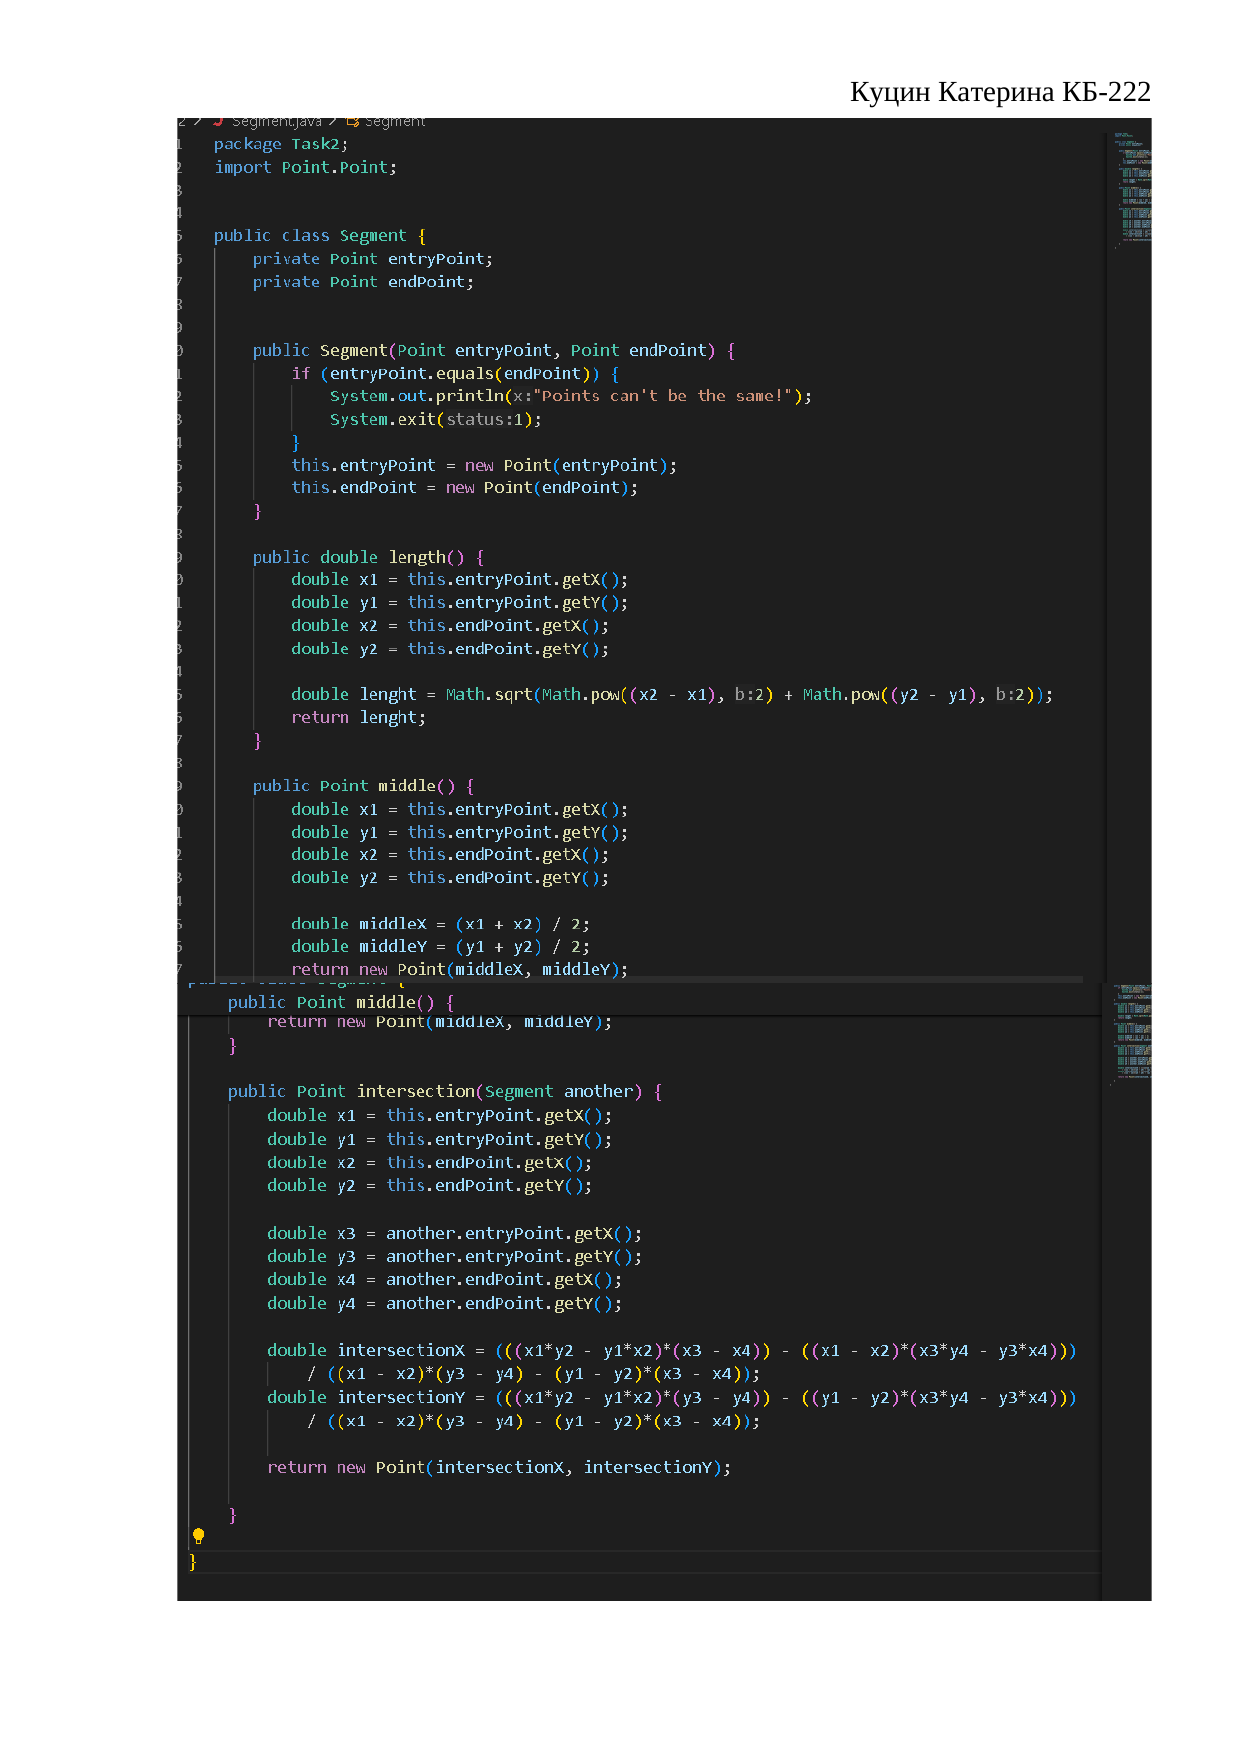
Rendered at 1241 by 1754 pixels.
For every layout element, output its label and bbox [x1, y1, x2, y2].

picture [177, 118, 1152, 1601]
